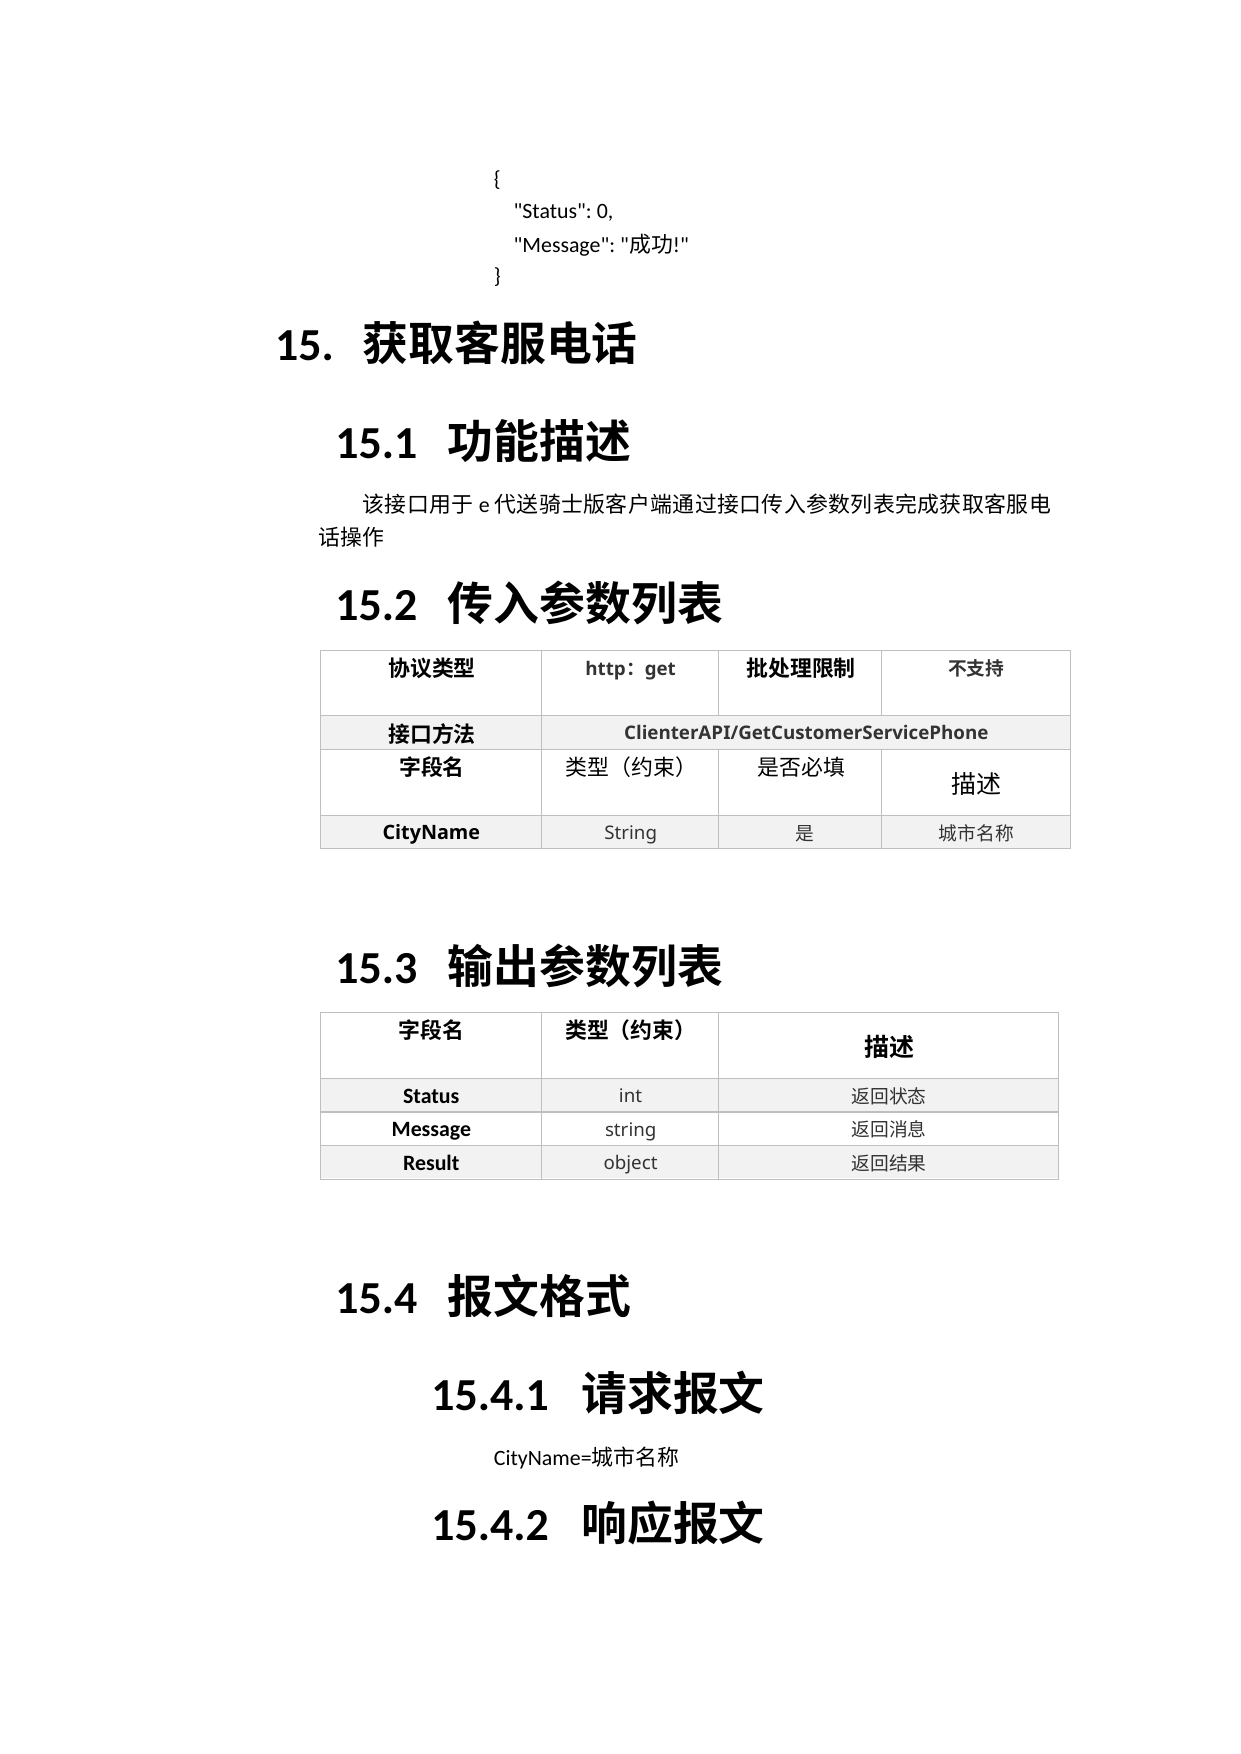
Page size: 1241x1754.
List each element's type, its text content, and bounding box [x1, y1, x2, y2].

list 响应报文 [431, 1472, 1053, 1569]
table_cell 返回消息 [719, 1113, 1058, 1145]
list 该接口用于e代送骑士版客户端通过接口传入参数列表完成获取客服电话操作 [319, 487, 1053, 552]
list 功能描述 [335, 389, 1053, 487]
table_cell int [542, 1079, 718, 1111]
text } [494, 259, 1053, 292]
table_header 描述 [719, 1013, 1058, 1078]
table_header 类型（约束） [542, 1013, 718, 1078]
table_cell string [542, 1113, 718, 1145]
list 请求报文 [431, 1342, 1053, 1439]
table_cell 接口方法 [321, 716, 541, 749]
table_cell 类型（约束） [542, 750, 718, 815]
table_header 批处理限制 [719, 651, 881, 715]
table_cell String [542, 816, 718, 848]
table_cell 是 [719, 816, 881, 848]
table_header http：get [542, 651, 718, 715]
table_header 不支持 [882, 651, 1070, 715]
table_cell Result [321, 1146, 541, 1178]
list 报文格式 [335, 1244, 1053, 1342]
table_cell 返回状态 [719, 1079, 1058, 1111]
table_cell 城市名称 [882, 816, 1070, 848]
text "Status": 0, [494, 194, 1053, 227]
table_cell 字段名 [321, 750, 541, 815]
table_cell object [542, 1146, 718, 1178]
table_cell 返回结果 [719, 1146, 1058, 1178]
table_cell 是否必填 [719, 750, 881, 815]
text CityName=城市名称 [450, 1439, 1053, 1472]
table_header 字段名 [321, 1013, 541, 1078]
text "Message": "成功!" [494, 227, 1053, 259]
table_cell ClienterAPI/GetCustomerServicePhone [542, 716, 1070, 749]
table_cell 描述 [882, 750, 1070, 815]
list 获取客服电话 [275, 292, 1053, 389]
table_cell CityName [321, 816, 541, 848]
table_cell Message [321, 1113, 541, 1145]
list 传入参数列表 [335, 552, 1053, 649]
text { [494, 162, 1053, 194]
table_header 协议类型 [321, 651, 541, 715]
list 输出参数列表 [335, 914, 1053, 1012]
table_cell Status [321, 1079, 541, 1111]
